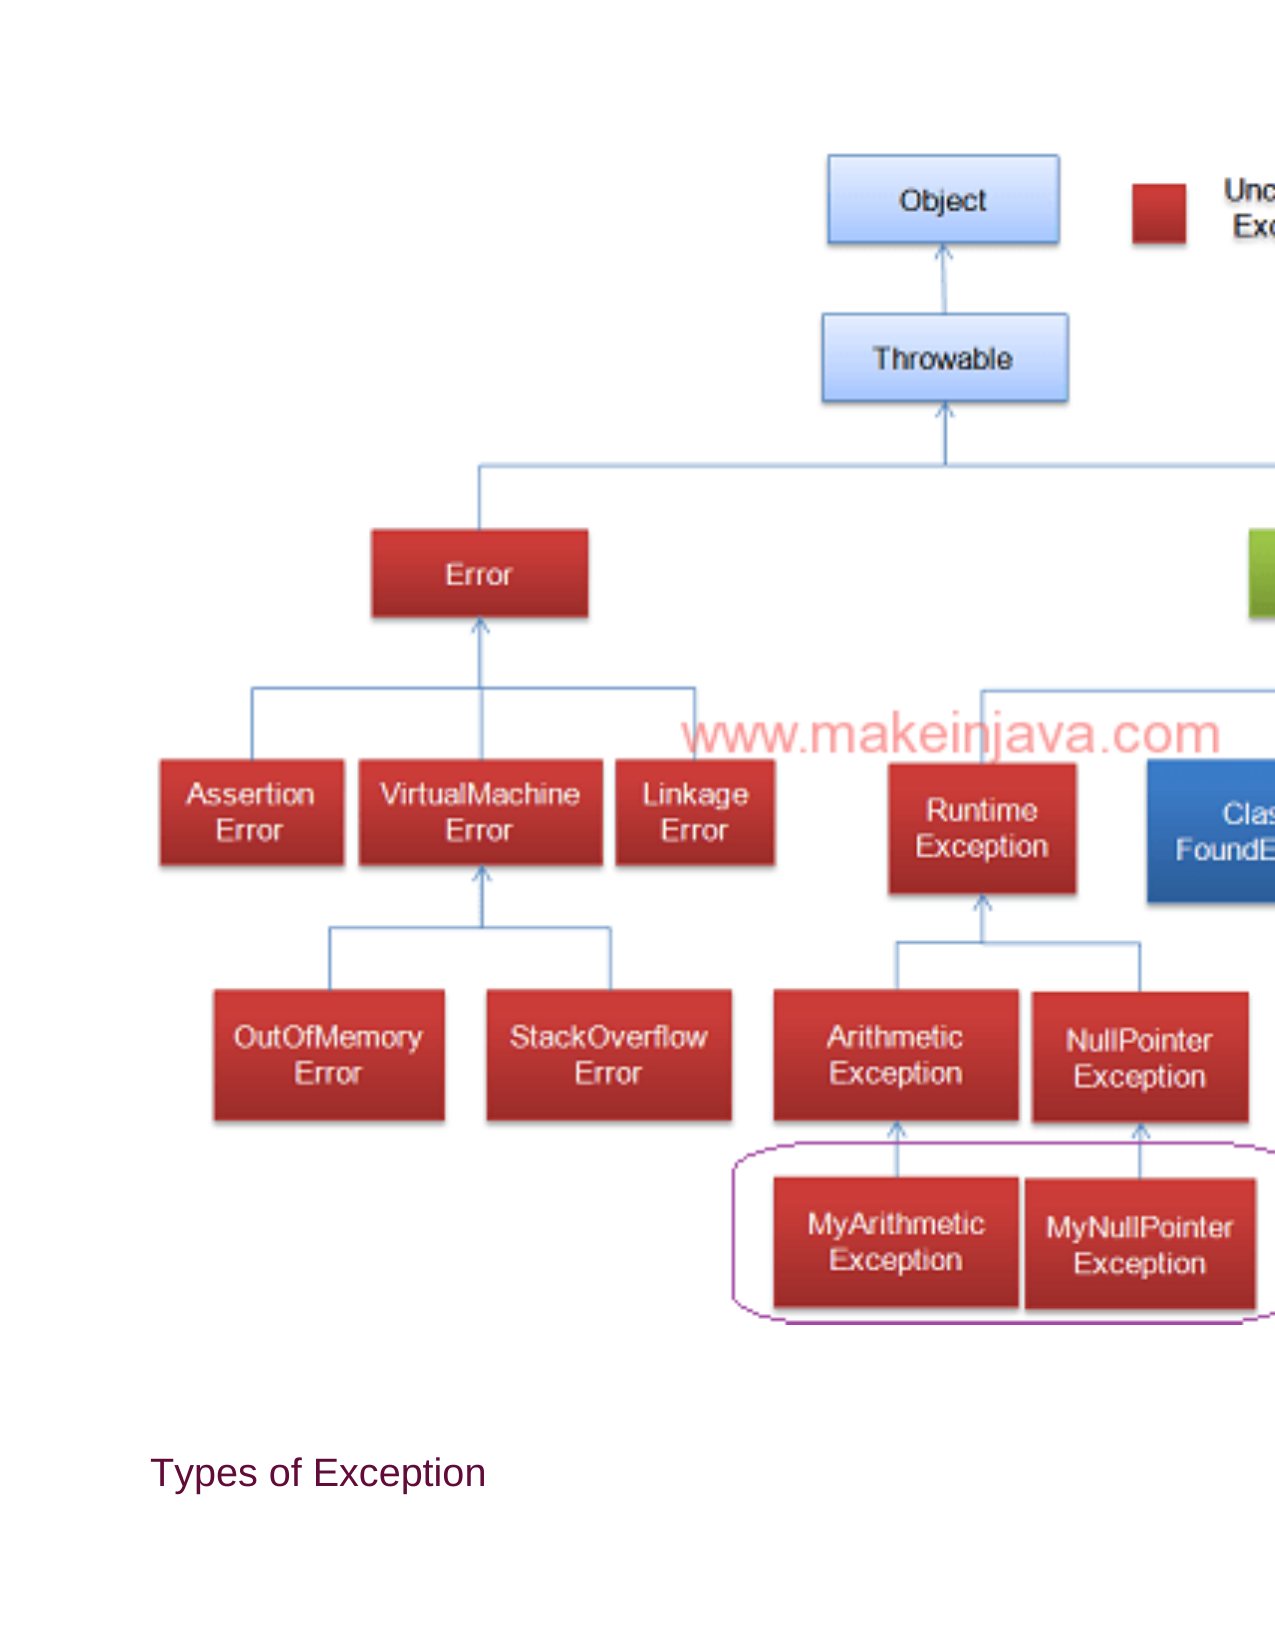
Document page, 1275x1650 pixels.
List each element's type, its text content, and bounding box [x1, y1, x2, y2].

text Types of Exception [150, 1450, 1125, 1495]
picture [150, 150, 1275, 1325]
